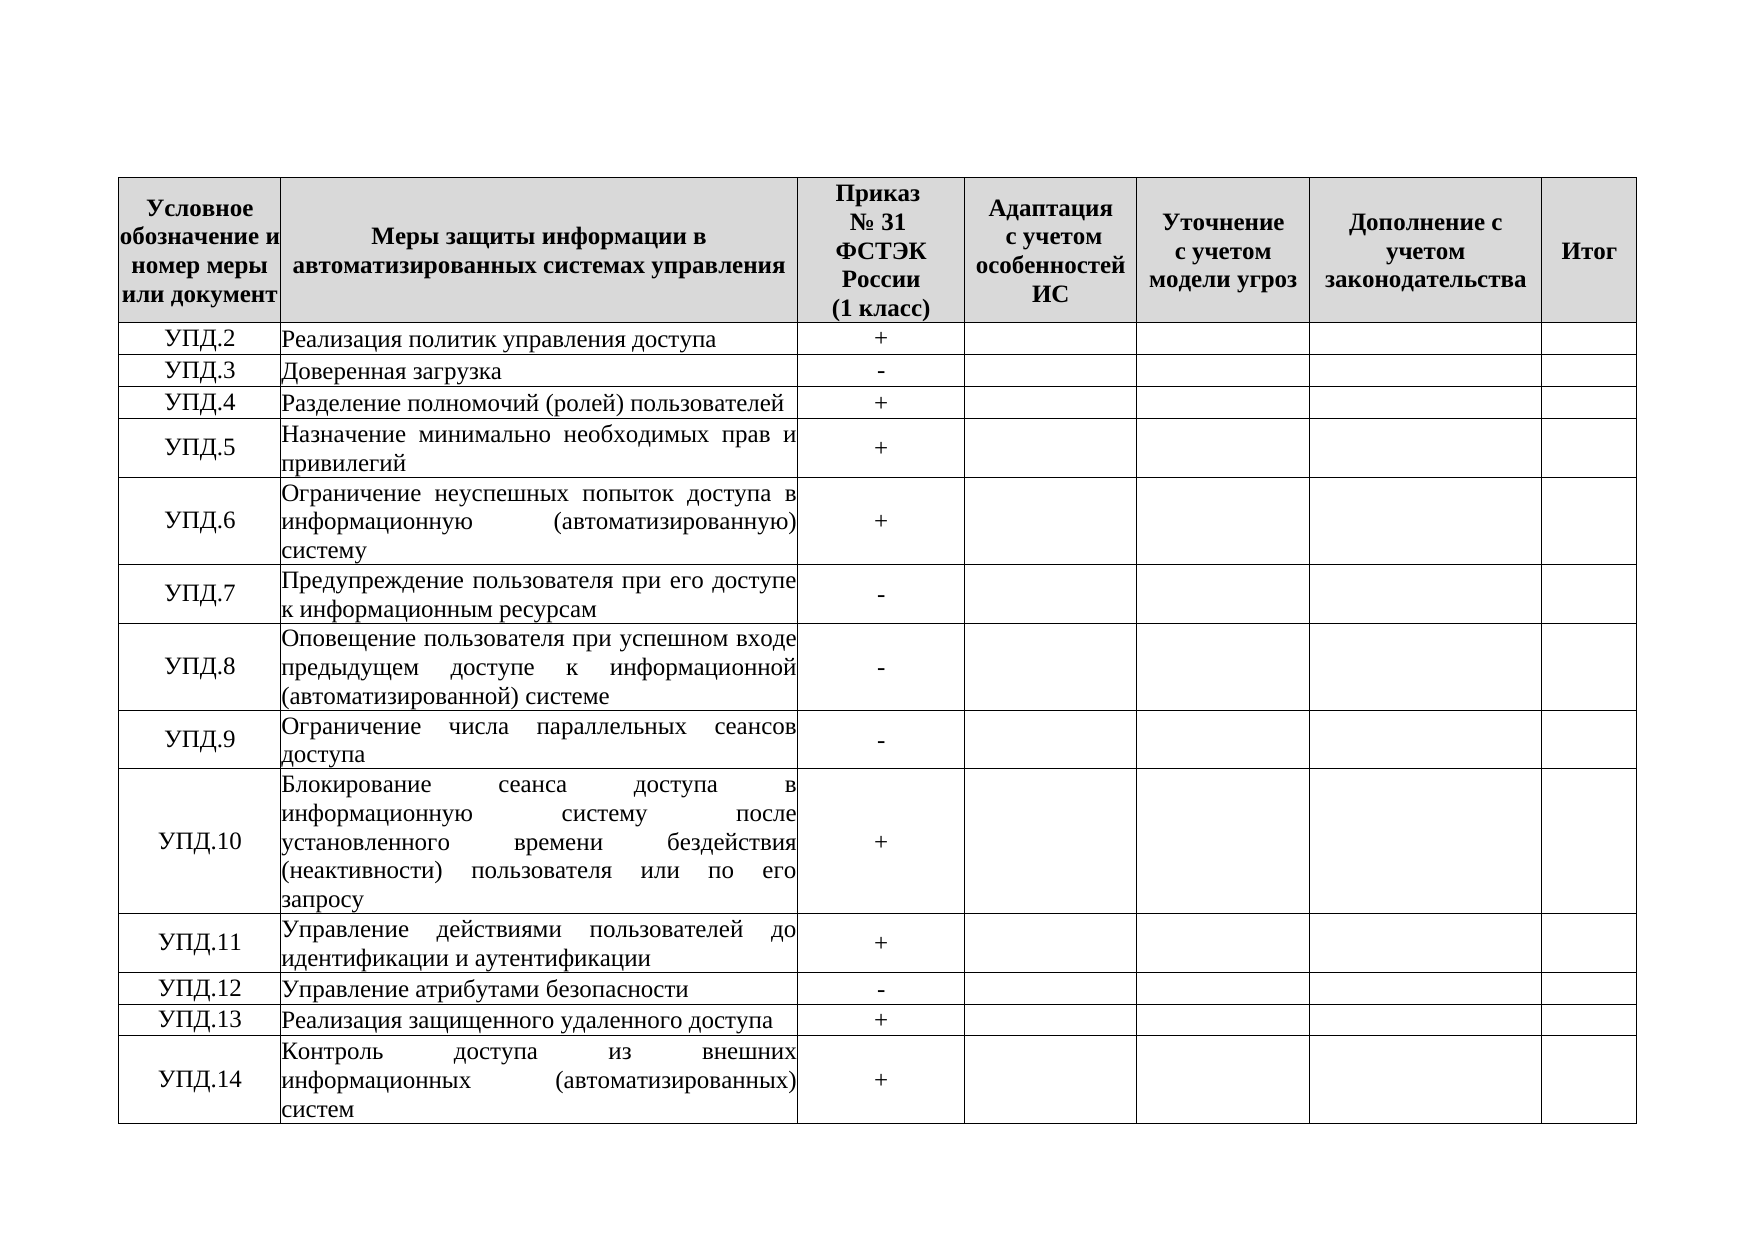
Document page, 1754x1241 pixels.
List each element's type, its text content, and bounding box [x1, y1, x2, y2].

table_cell + [798, 914, 964, 972]
table_cell [1310, 323, 1541, 354]
table_cell УПД.6 [119, 478, 280, 564]
table_cell [1542, 973, 1636, 1003]
table_cell [1542, 1036, 1636, 1123]
table_cell УПД.2 [119, 323, 280, 354]
table_cell Блокирование сеанса доступа в информационную систему после установленного времени бездействия (неактивности) пользователя или по его запросу [281, 769, 797, 913]
table_cell [965, 419, 1136, 477]
table_cell [1137, 711, 1309, 768]
table_cell [1310, 565, 1541, 622]
table_cell - [798, 711, 964, 768]
table_cell [1310, 711, 1541, 768]
table_cell [1542, 355, 1636, 386]
table_cell [965, 711, 1136, 768]
table_cell [1137, 387, 1309, 418]
table_cell [1310, 478, 1541, 564]
table_cell [1310, 624, 1541, 710]
table_cell [965, 973, 1136, 1003]
table_cell [1310, 914, 1541, 972]
table_cell [1137, 355, 1309, 386]
table_cell - [798, 565, 964, 622]
table_header Дополнение с учетом законодательства [1310, 178, 1541, 322]
table_cell УПД.9 [119, 711, 280, 768]
table_cell Управление атрибутами безопасности [281, 973, 797, 1003]
table_cell УПД.12 [119, 973, 280, 1003]
table_cell [965, 769, 1136, 913]
table_cell [965, 624, 1136, 710]
table_cell [1137, 1005, 1309, 1035]
table_cell Доверенная загрузка [281, 355, 797, 386]
table_cell [1542, 387, 1636, 418]
table_cell [1137, 914, 1309, 972]
table_cell [1137, 565, 1309, 622]
table_cell + [798, 387, 964, 418]
table_cell УПД.10 [119, 769, 280, 913]
table_cell Оповещение пользователя при успешном входе предыдущем доступе к информационной (автоматизированной) системе [281, 624, 797, 710]
table_cell [1137, 419, 1309, 477]
table_cell [965, 323, 1136, 354]
table_cell [965, 1036, 1136, 1123]
table_cell + [798, 1005, 964, 1035]
table_cell УПД.13 [119, 1005, 280, 1035]
table_cell - [798, 355, 964, 386]
table_header Приказ № 31 ФСТЭК России (1 класс) [798, 178, 964, 322]
table_cell [965, 565, 1136, 622]
table_cell Контроль доступа из внешних информационных (автоматизированных) систем [281, 1036, 797, 1123]
table_cell Разделение полномочий (ролей) пользователей [281, 387, 797, 418]
table_cell Назначение минимально необходимых прав и привилегий [281, 419, 797, 477]
table_cell УПД.5 [119, 419, 280, 477]
table_cell [1310, 1036, 1541, 1123]
table_cell УПД.11 [119, 914, 280, 972]
table_cell Ограничение числа параллельных сеансов доступа [281, 711, 797, 768]
table_cell [1137, 769, 1309, 913]
table_cell УПД.14 [119, 1036, 280, 1123]
table_cell [1542, 1005, 1636, 1035]
table_cell [1542, 914, 1636, 972]
table_cell [965, 387, 1136, 418]
table_cell [1542, 711, 1636, 768]
table_cell Реализация защищенного удаленного доступа [281, 1005, 797, 1035]
table_cell [1310, 355, 1541, 386]
table_cell + [798, 1036, 964, 1123]
table_cell [1542, 565, 1636, 622]
table_header Адаптация с учетом особенностей ИС [965, 178, 1136, 322]
table_cell [1542, 323, 1636, 354]
table_cell [965, 355, 1136, 386]
table_cell УПД.8 [119, 624, 280, 710]
table_header Итог [1542, 178, 1636, 322]
table_cell [1542, 624, 1636, 710]
table_cell [1542, 419, 1636, 477]
table_cell [1137, 1036, 1309, 1123]
table_cell УПД.3 [119, 355, 280, 386]
table_header Меры защиты информации в автоматизированных системах управления [281, 178, 797, 322]
table_cell + [798, 769, 964, 913]
table_cell [1310, 973, 1541, 1003]
table_cell [1310, 387, 1541, 418]
table_cell + [798, 323, 964, 354]
table_cell [965, 914, 1136, 972]
table_cell + [798, 478, 964, 564]
table_cell Ограничение неуспешных попыток доступа в информационную (автоматизированную) систему [281, 478, 797, 564]
table_cell [965, 1005, 1136, 1035]
table_cell - [798, 973, 964, 1003]
table_cell [965, 478, 1136, 564]
table_cell [1542, 478, 1636, 564]
table_header Уточнение с учетом модели угроз [1137, 178, 1309, 322]
table_cell [1137, 973, 1309, 1003]
table_header Условное обозначение и номер меры или документ [119, 178, 280, 322]
table_cell [1542, 769, 1636, 913]
table_cell [1137, 323, 1309, 354]
table_cell [1310, 419, 1541, 477]
table_cell - [798, 624, 964, 710]
table_cell [1137, 478, 1309, 564]
table_cell [1310, 769, 1541, 913]
table_cell УПД.7 [119, 565, 280, 622]
table_cell Реализация политик управления доступа [281, 323, 797, 354]
table_cell Предупреждение пользователя при его доступе к информационным ресурсам [281, 565, 797, 622]
table_cell + [798, 419, 964, 477]
table_cell [1310, 1005, 1541, 1035]
table_cell УПД.4 [119, 387, 280, 418]
table_cell [1137, 624, 1309, 710]
table_cell Управление действиями пользователей до идентификации и аутентификации [281, 914, 797, 972]
